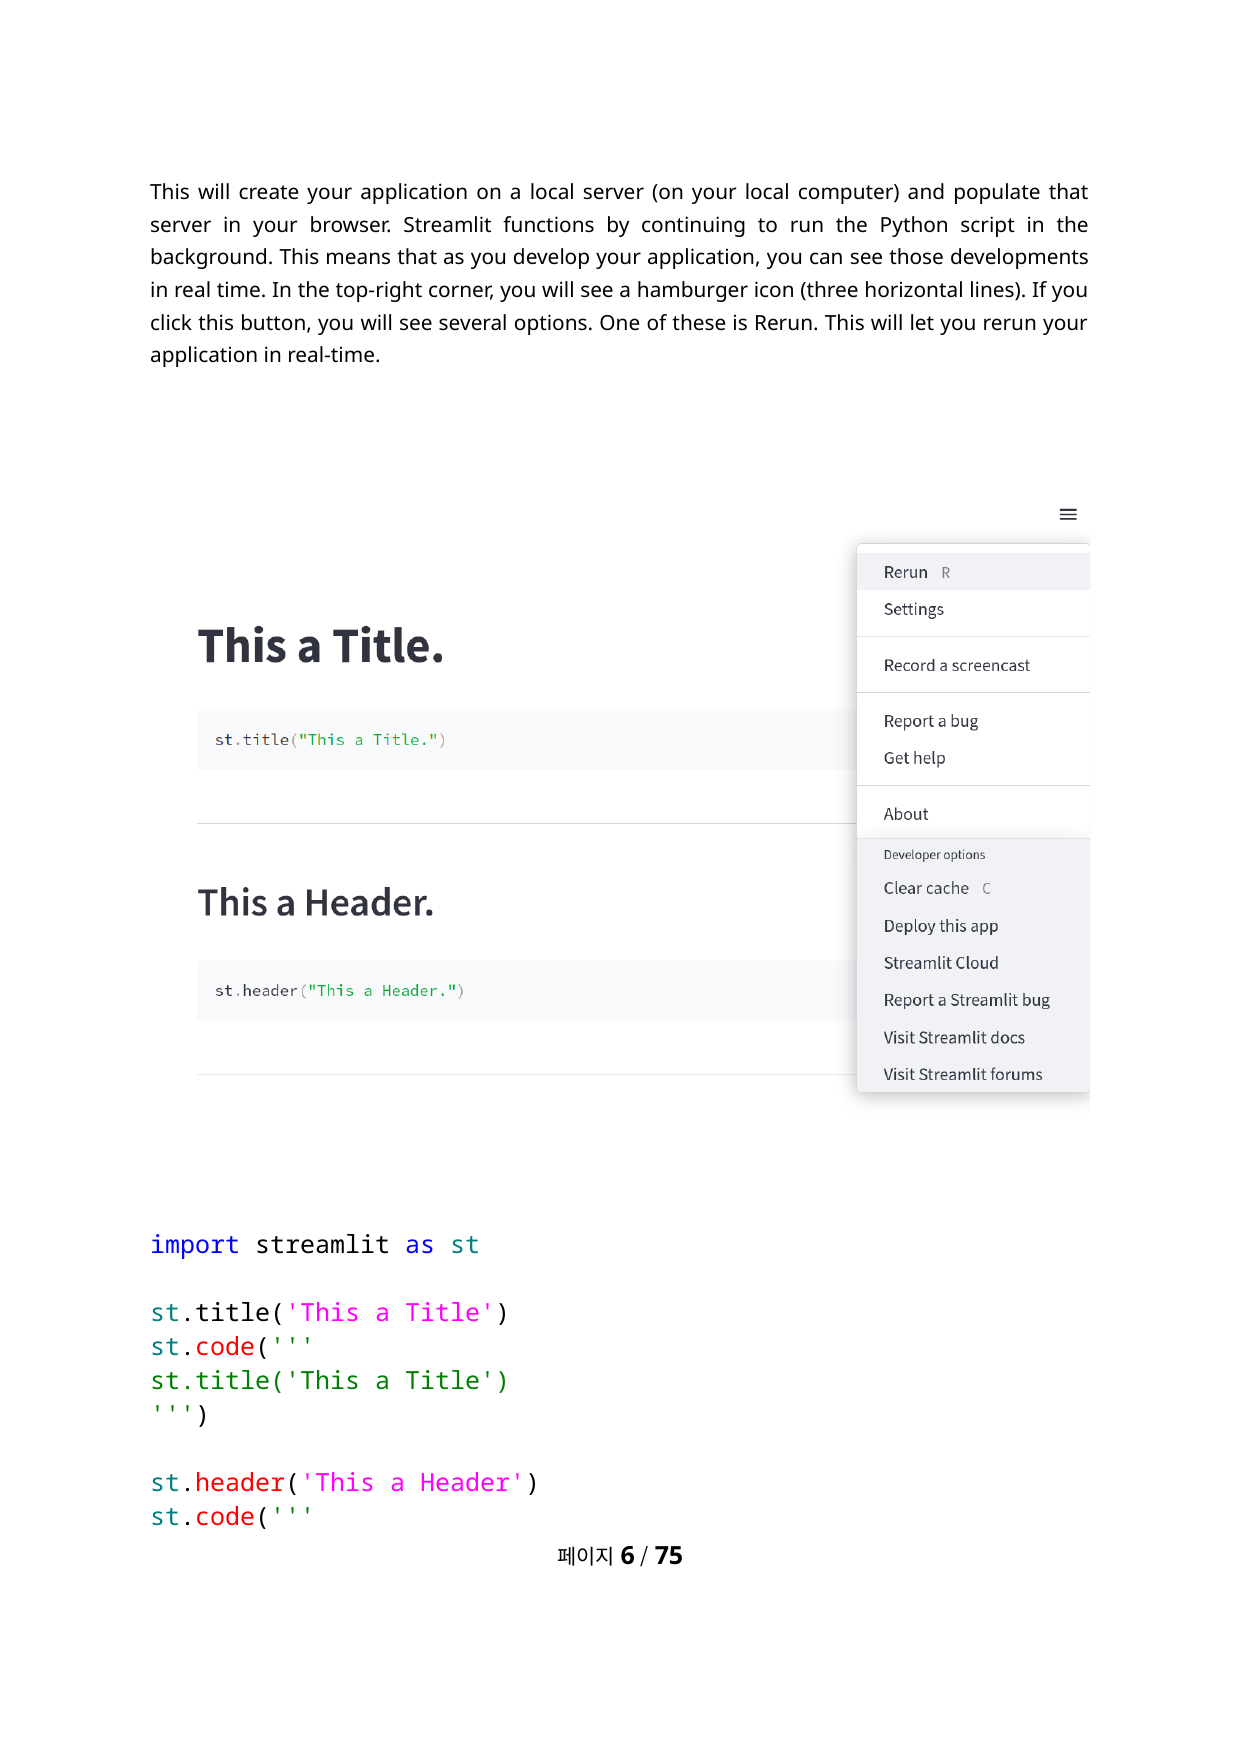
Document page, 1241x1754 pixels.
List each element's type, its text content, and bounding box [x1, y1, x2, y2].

picture [150, 500, 1091, 1134]
text st.code(''' [150, 1499, 1090, 1533]
text st.title('This a Title') [150, 1363, 1090, 1397]
text st.code(''' [150, 1329, 1090, 1363]
text st.header('This a Header') [150, 1465, 1090, 1499]
text st.title('This a Title') [150, 1294, 1090, 1329]
text This will create your application on a local server (on your local computer) and populate that server in your browser. Streamlit functions by continuing to run the Python script in the background. This means that as you develop your application, you can see those developments in real time. In the top-right corner, you will see a hamburger icon (three horizontal lines). If you click this button, you will see several options. One of these is Rerun. This will let you rerun your application in real-time. [150, 177, 1090, 369]
text import streamlit as st [150, 1226, 1090, 1261]
text ''') [150, 1397, 1090, 1431]
